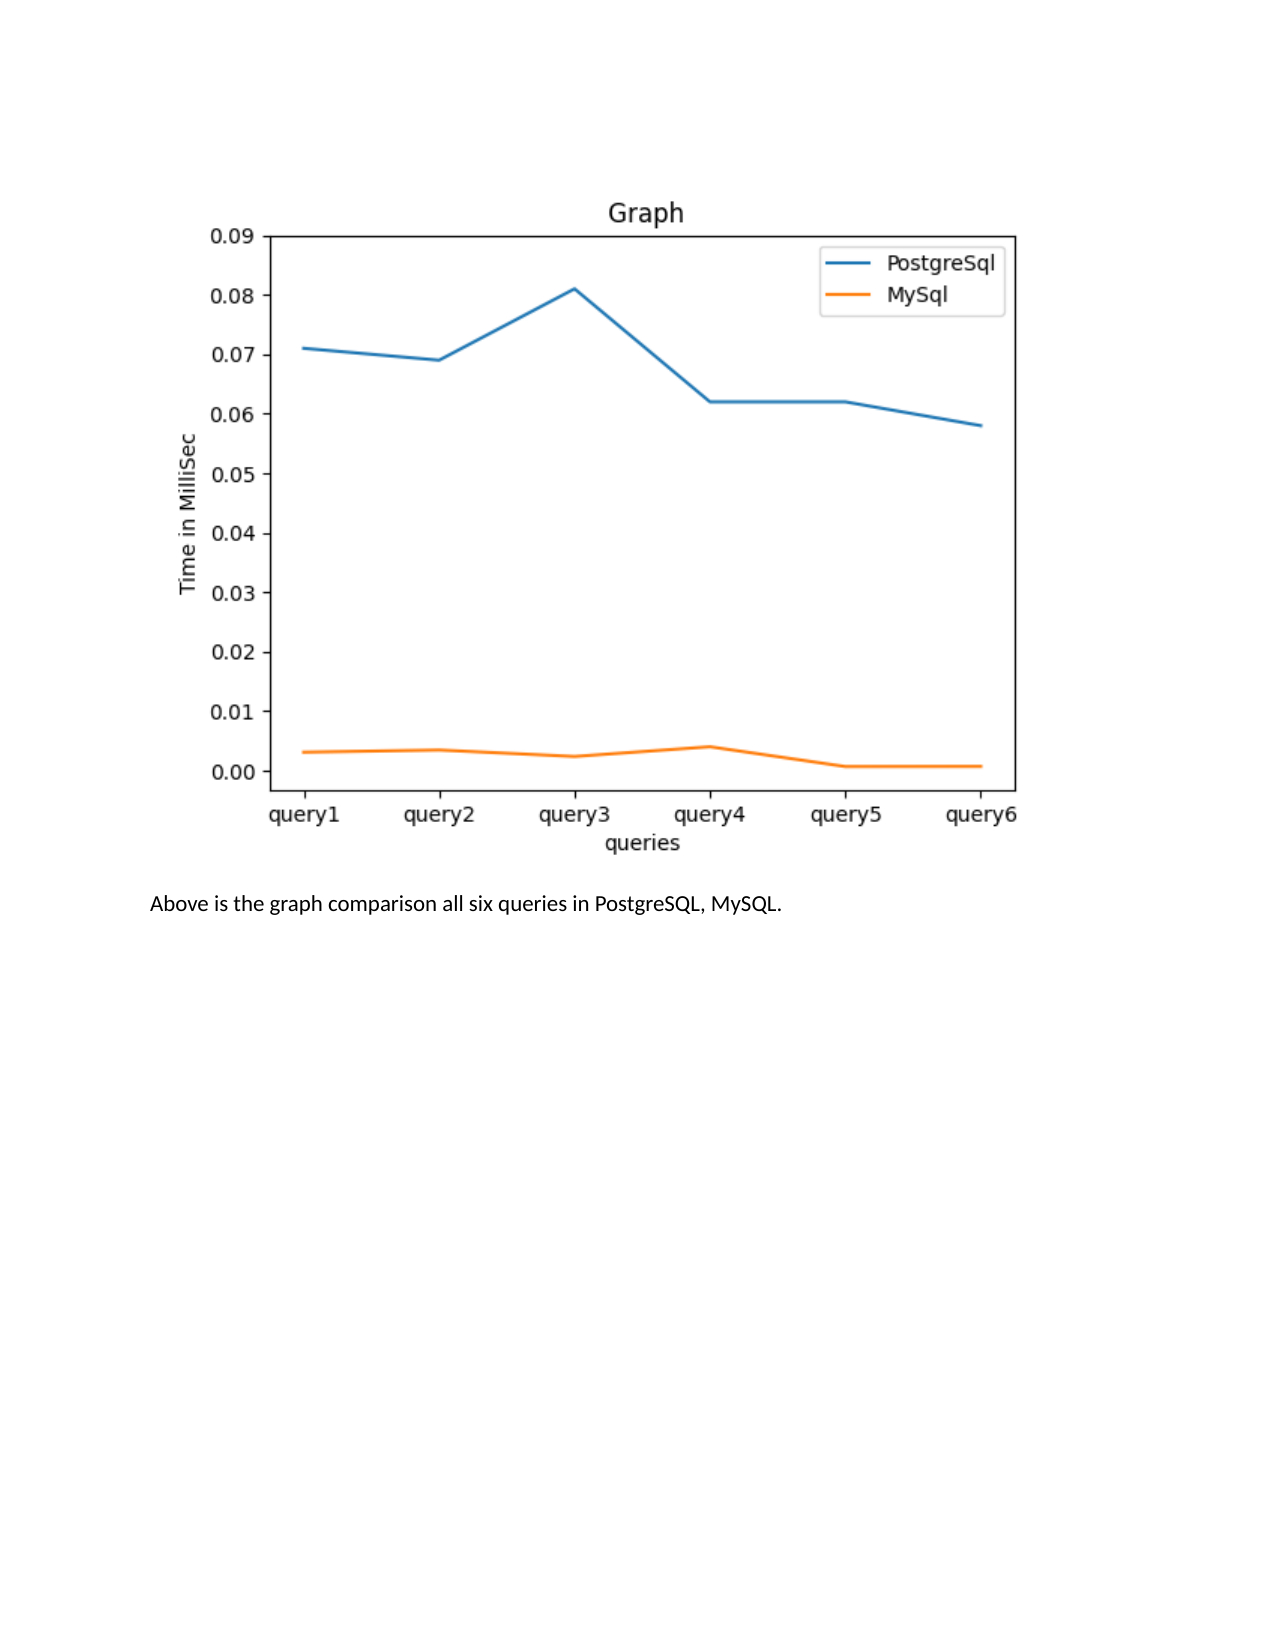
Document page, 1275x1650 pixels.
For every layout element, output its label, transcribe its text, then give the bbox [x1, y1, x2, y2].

picture [150, 150, 1110, 870]
text Above is the graph comparison all six queries in PostgreSQL, MySQL. [150, 889, 1125, 917]
